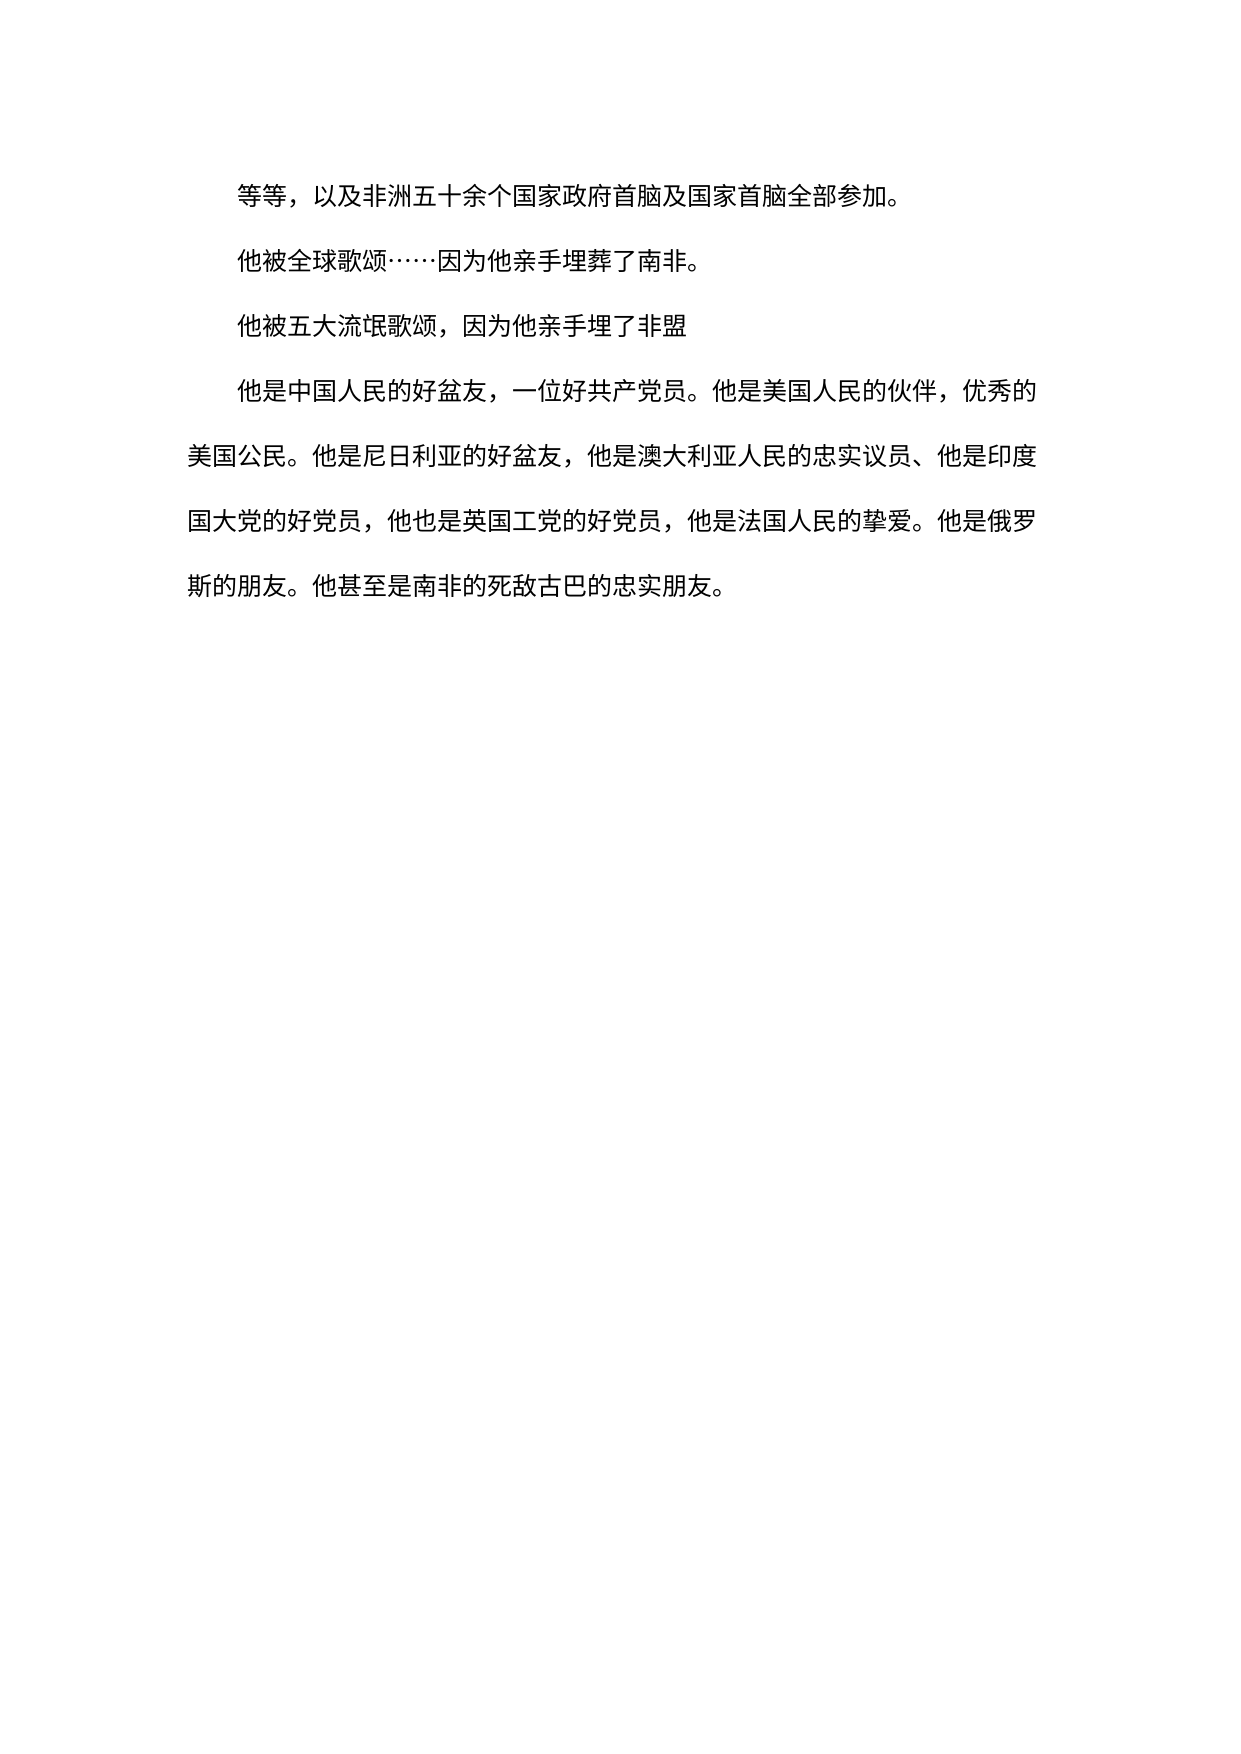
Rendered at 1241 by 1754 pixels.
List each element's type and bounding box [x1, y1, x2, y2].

text [187, 162, 1053, 617]
